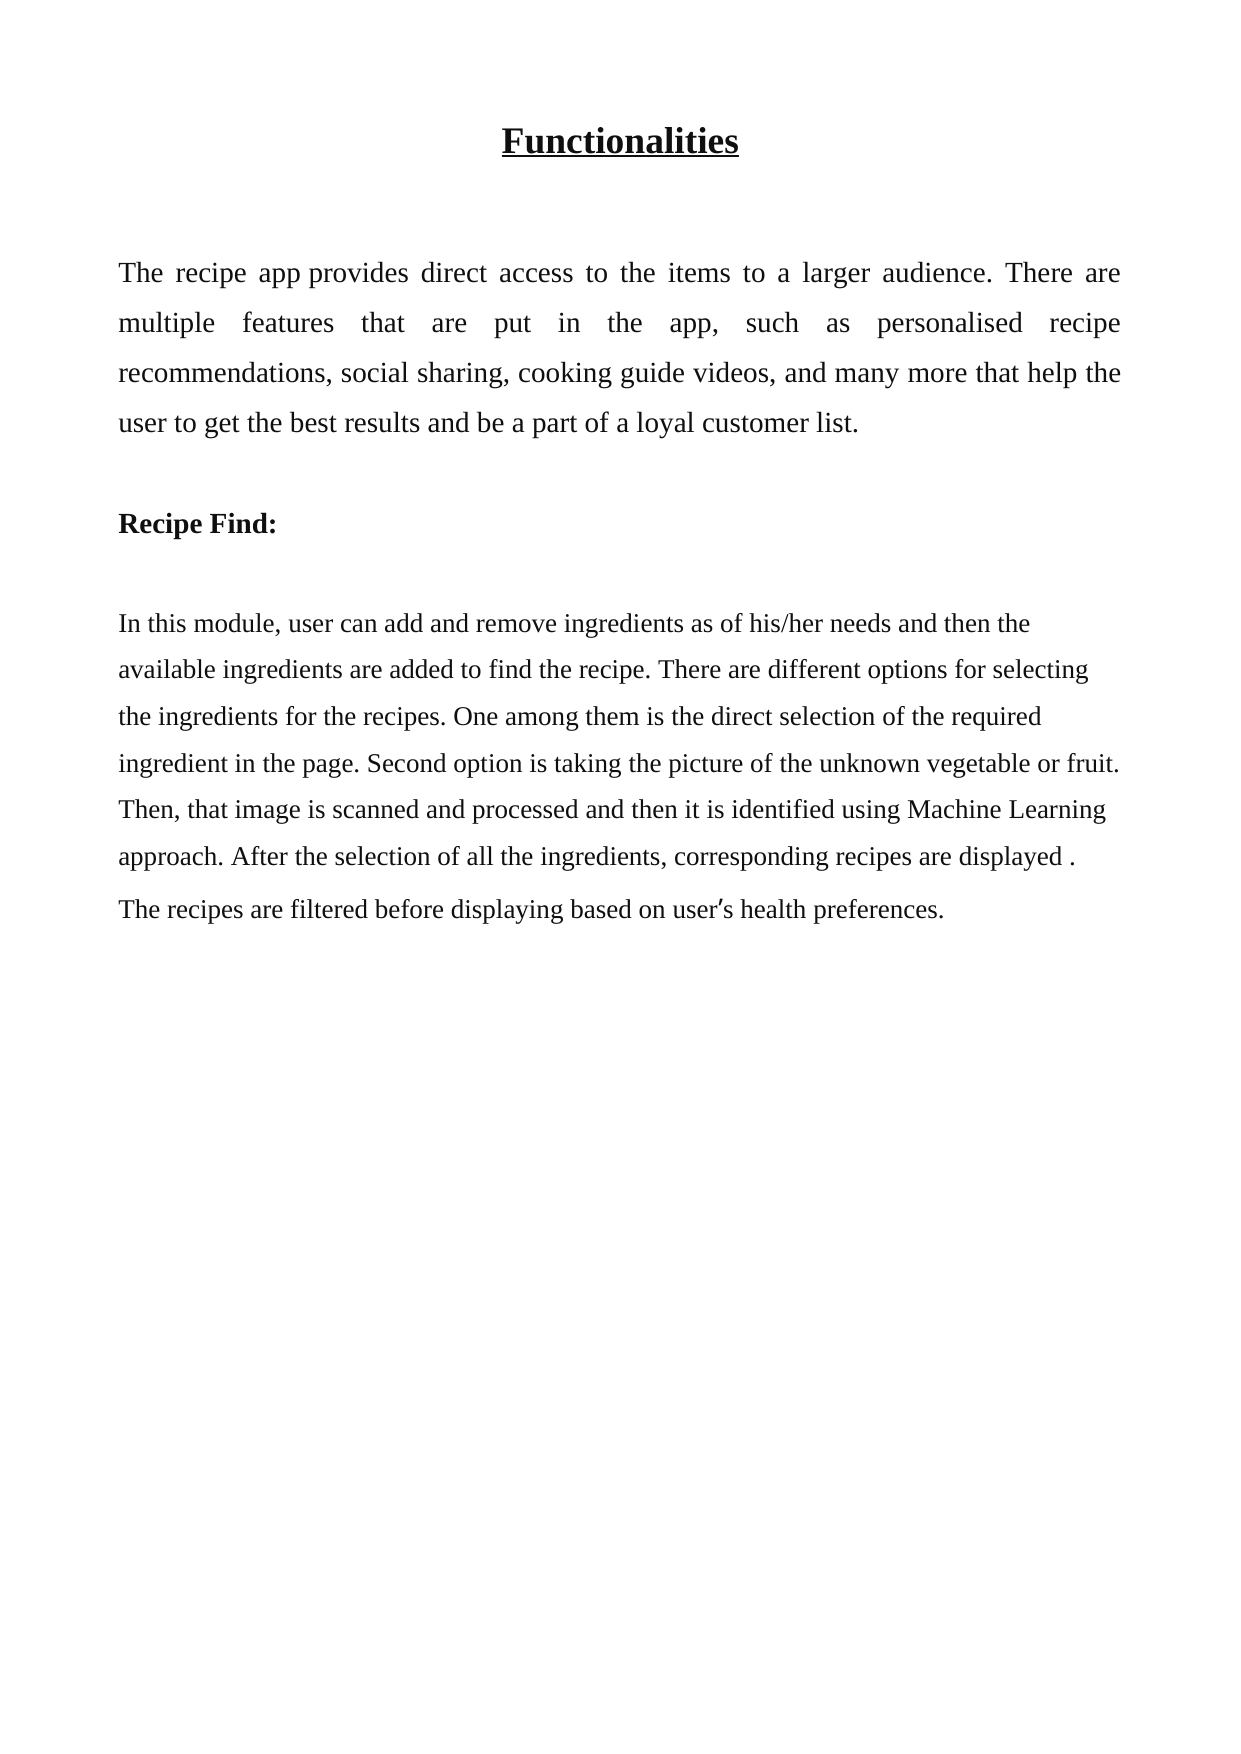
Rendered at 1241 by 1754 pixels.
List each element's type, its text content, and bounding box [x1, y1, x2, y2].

text The recipe app provides direct access to the items to a larger audience. There are multiple features that are put in the app, such as personalised recipe recommendations, social sharing, cooking guide videos, and many more that help the user to get the best results and be a part of a loyal customer list. [118, 255, 1122, 439]
text Functionalities [118, 118, 1122, 161]
text In this module, user can add and remove ingredients as of his/her needs and then the available ingredients are added to find the recipe. There are different options for selecting the ingredients for the recipes. One among them is the direct selection of the required ingredient in the page. Second option is taking the picture of the unknown vegetable or fruit. Then, that image is scanned and processed and then it is identified using Machine Learning approach. After the selection of all the ingredients, corresponding recipes are displayed . The recipes are filtered before displaying based on user’s health preferences. [118, 607, 1122, 927]
text Recipe Find: [118, 506, 1122, 540]
